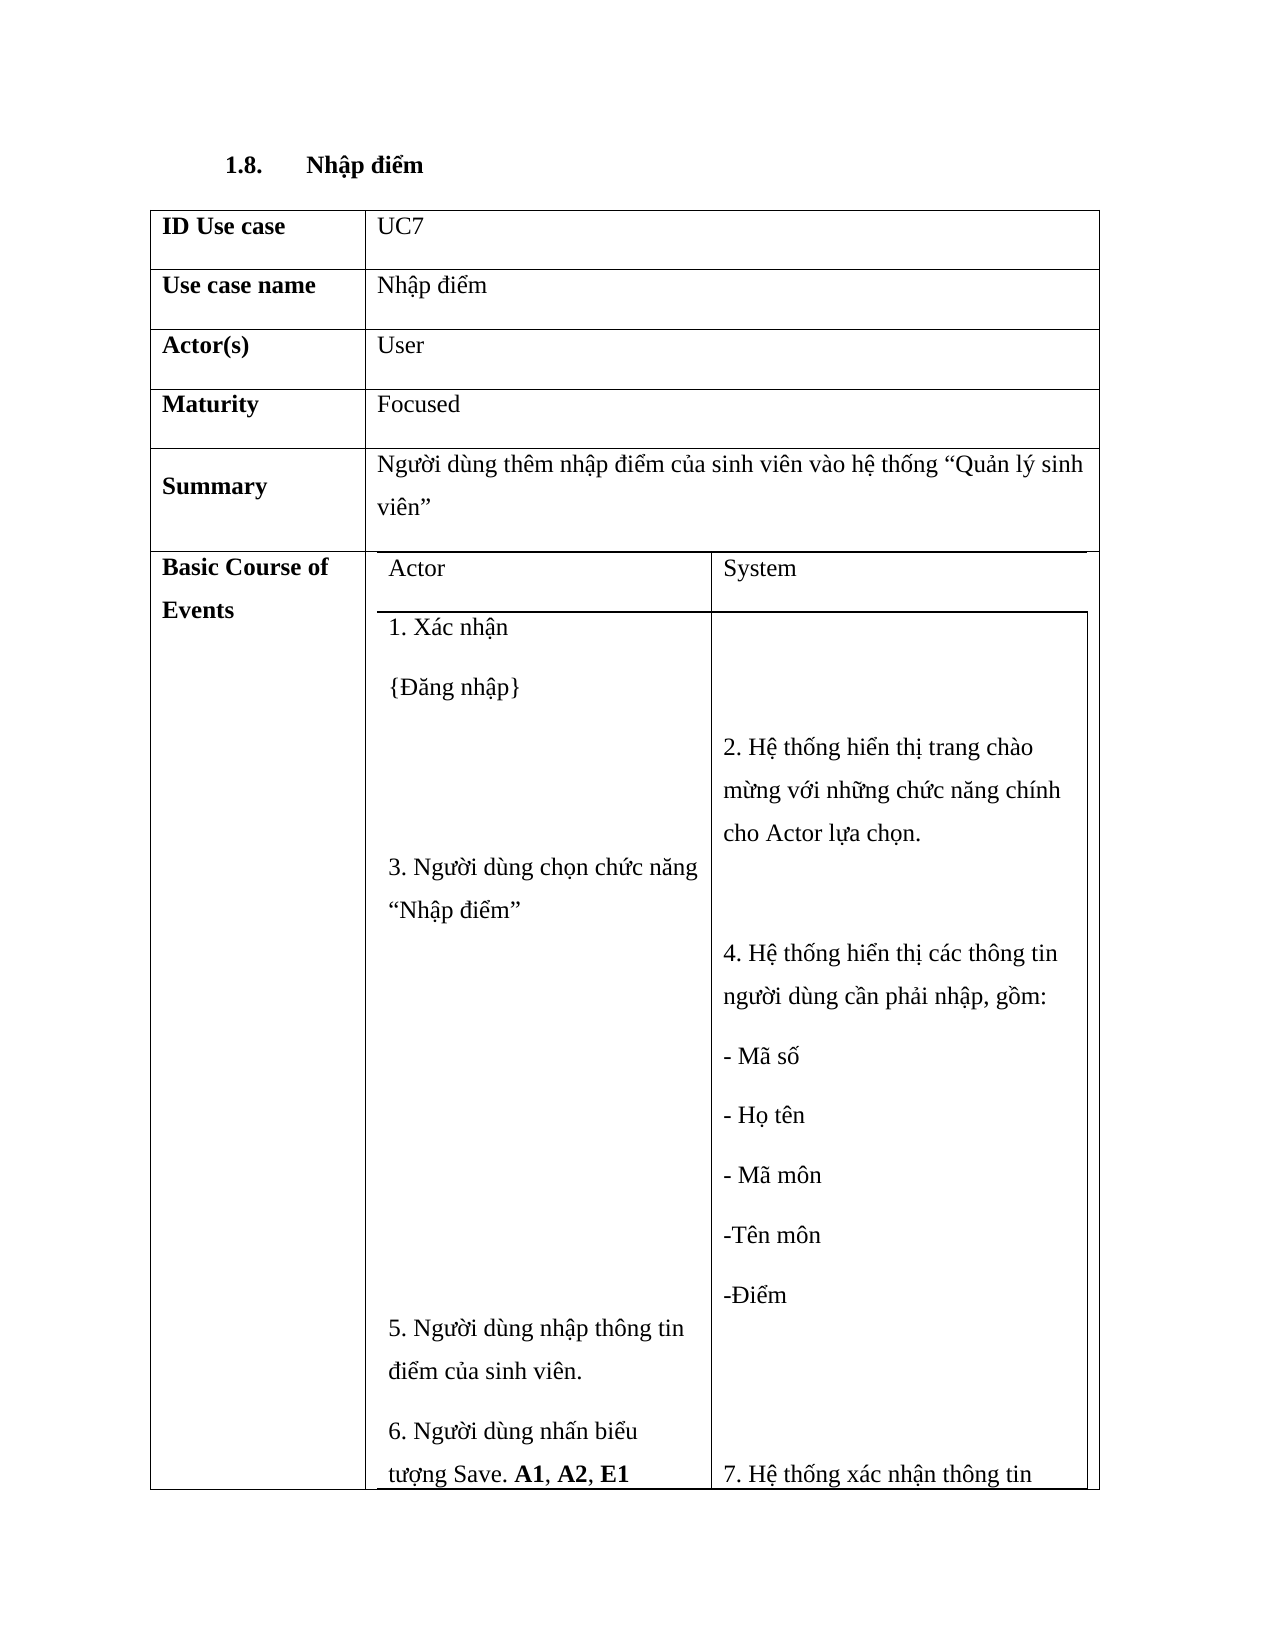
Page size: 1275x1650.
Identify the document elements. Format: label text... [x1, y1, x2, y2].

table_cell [151, 552, 365, 1489]
table_cell User [366, 330, 1099, 388]
table_header ID Use case [151, 211, 365, 269]
table_cell Nhập điểm [366, 270, 1099, 329]
table_cell Actor(s) [151, 330, 365, 388]
table_cell Use case name [151, 270, 365, 329]
table_cell Focused [366, 390, 1099, 448]
table_cell Người dùng thêm nhập điểm của sinh viên vào hệ thống “Quản lý sinh viên” [366, 449, 1099, 551]
table_cell [366, 552, 711, 1489]
list Nhập điểm [225, 150, 1125, 179]
table_header UC7 [366, 211, 1099, 269]
table_cell Summary [151, 449, 365, 551]
table_cell [712, 552, 1099, 1489]
table_cell Maturity [151, 390, 365, 448]
